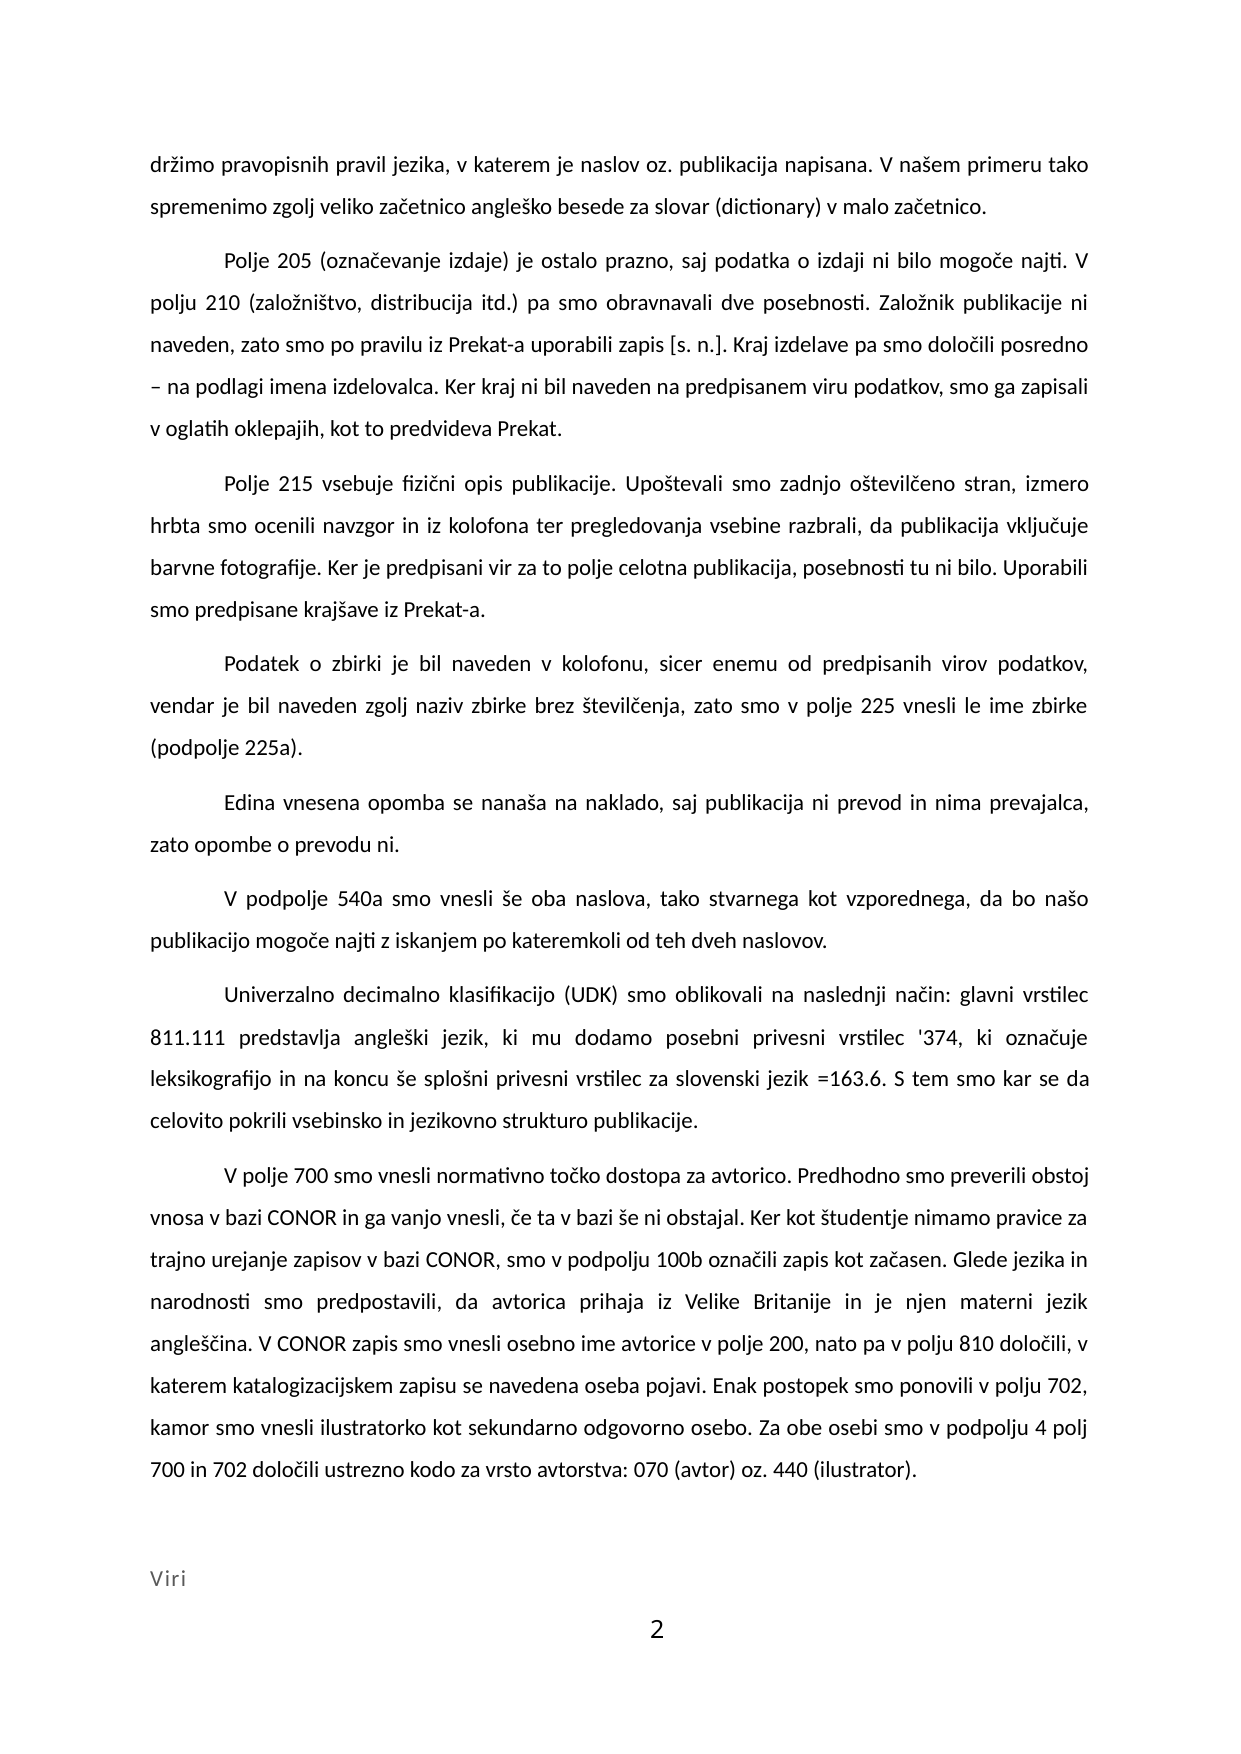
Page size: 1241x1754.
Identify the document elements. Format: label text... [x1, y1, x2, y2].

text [150, 150, 1090, 220]
text Edina vnesena opomba se nanaša na naklado, saj publikacija ni prevod in nima prevajalca, zato opombe o prevodu ni. [150, 788, 1090, 858]
text V polje 700 smo vnesli normativno točko dostopa za avtorico. Predhodno smo preverili obstoj vnosa v bazi CONOR in ga vanjo vnesli, če ta v bazi še ni obstajal. Ker kot študentje nimamo pravice za trajno urejanje zapisov v bazi CONOR, smo v podpolju 100b označili zapis kot začasen. Glede jezika in narodnosti smo predpostavili, da avtorica prihaja iz Velike Britanije in je njen materni jezik angleščina. V CONOR zapis smo vnesli osebno ime avtorice v polje 200, nato pa v polju 810 določili, v katerem katalogizacijskem zapisu se navedena oseba pojavi. Enak postopek smo ponovili v polju 702, kamor smo vnesli ilustratorko kot sekundarno odgovorno osebo. Za obe osebi smo v podpolju 4 polj 700 in 702 določili ustrezno kodo za vrsto avtorstva: 070 (avtor) oz. 440 (ilustrator). [150, 1161, 1090, 1483]
text Polje 205 (označevanje izdaje) je ostalo prazno, saj podatka o izdaji ni bilo mogoče najti. V polju 210 (založništvo, distribucija itd.) pa smo obravnavali dve posebnosti. Založnik publikacije ni naveden, zato smo po pravilu iz Prekat-a uporabili zapis [s. n.]. Kraj izdelave pa smo določili posredno – na podlagi imena izdelovalca. Ker kraj ni bil naveden na predpisanem viru podatkov, smo ga zapisali v oglatih oklepajih, kot to predvideva Prekat. [150, 246, 1090, 442]
subtitle Viri [150, 1564, 1090, 1592]
text Polje 215 vsebuje fizični opis publikacije. Upoštevali smo zadnjo oštevilčeno stran, izmero hrbta smo ocenili navzgor in iz kolofona ter pregledovanja vsebine razbrali, da publikacija vključuje barvne fotografije. Ker je predpisani vir za to polje celotna publikacija, posebnosti tu ni bilo. Uporabili smo predpisane krajšave iz Prekat-a. [150, 469, 1090, 623]
text Podatek o zbirki je bil naveden v kolofonu, sicer enemu od predpisanih virov podatkov, vendar je bil naveden zgolj naziv zbirke brez številčenja, zato smo v polje 225 vnesli le ime zbirke (podpolje 225a). [150, 649, 1090, 761]
text Univerzalno decimalno klasifikacijo (UDK) smo oblikovali na naslednji način: glavni vrstilec 811.111 predstavlja angleški jezik, ki mu dodamo posebni privesni vrstilec '374, ki označuje leksikografijo in na koncu še splošni privesni vrstilec za slovenski jezik =163.6. S tem smo kar se da celovito pokrili vsebinsko in jezikovno strukturo publikacije. [150, 981, 1090, 1134]
text V podpolje 540a smo vnesli še oba naslova, tako stvarnega kot vzporednega, da bo našo publikacijo mogoče najti z iskanjem po kateremkoli od teh dveh naslovov. [150, 884, 1090, 954]
